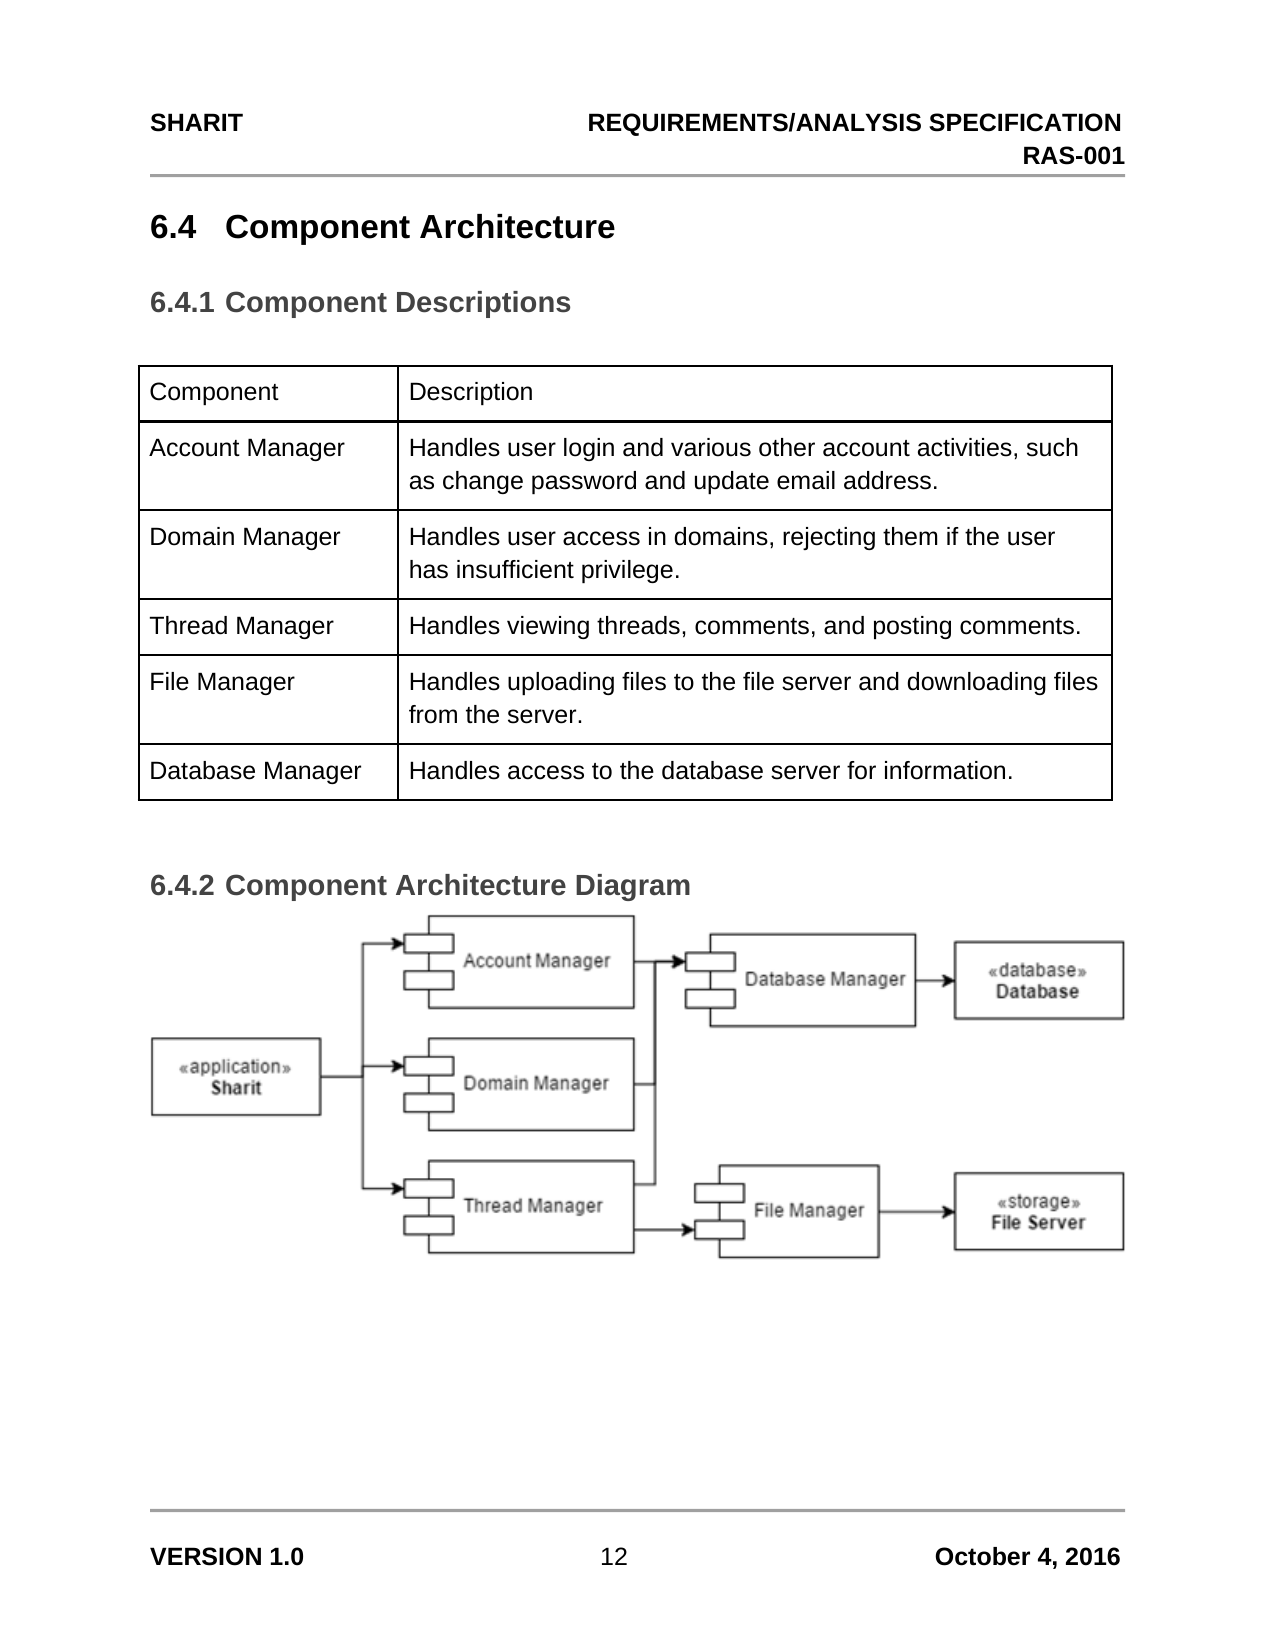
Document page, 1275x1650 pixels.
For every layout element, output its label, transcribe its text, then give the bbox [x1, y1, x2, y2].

table_cell Database Manager [140, 745, 397, 799]
subtitle 6.4.1 Component Descriptions [150, 284, 1125, 318]
table_cell Thread Manager [140, 600, 397, 654]
table_cell Handles user access in domains, rejecting them if the user has insufficient privilege. [399, 511, 1111, 598]
table_cell Handles uploading files to the file server and downloading files from the server. [399, 656, 1111, 743]
table_cell File Manager [140, 656, 397, 743]
table_cell Account Manager [140, 423, 397, 509]
table_cell Handles access to the database server for information. [399, 745, 1111, 799]
table_header Description [399, 367, 1111, 420]
subtitle 6.4 Component Architecture [150, 207, 1125, 246]
table_cell Handles user login and various other account activities, such as change password and update email address. [399, 423, 1111, 509]
table_header Component [140, 367, 397, 420]
table_cell Domain Manager [140, 511, 397, 598]
picture [150, 914, 1125, 1260]
table_cell Handles viewing threads, comments, and posting comments. [399, 600, 1111, 654]
subtitle 6.4.2 Component Architecture Diagram [150, 868, 1125, 901]
